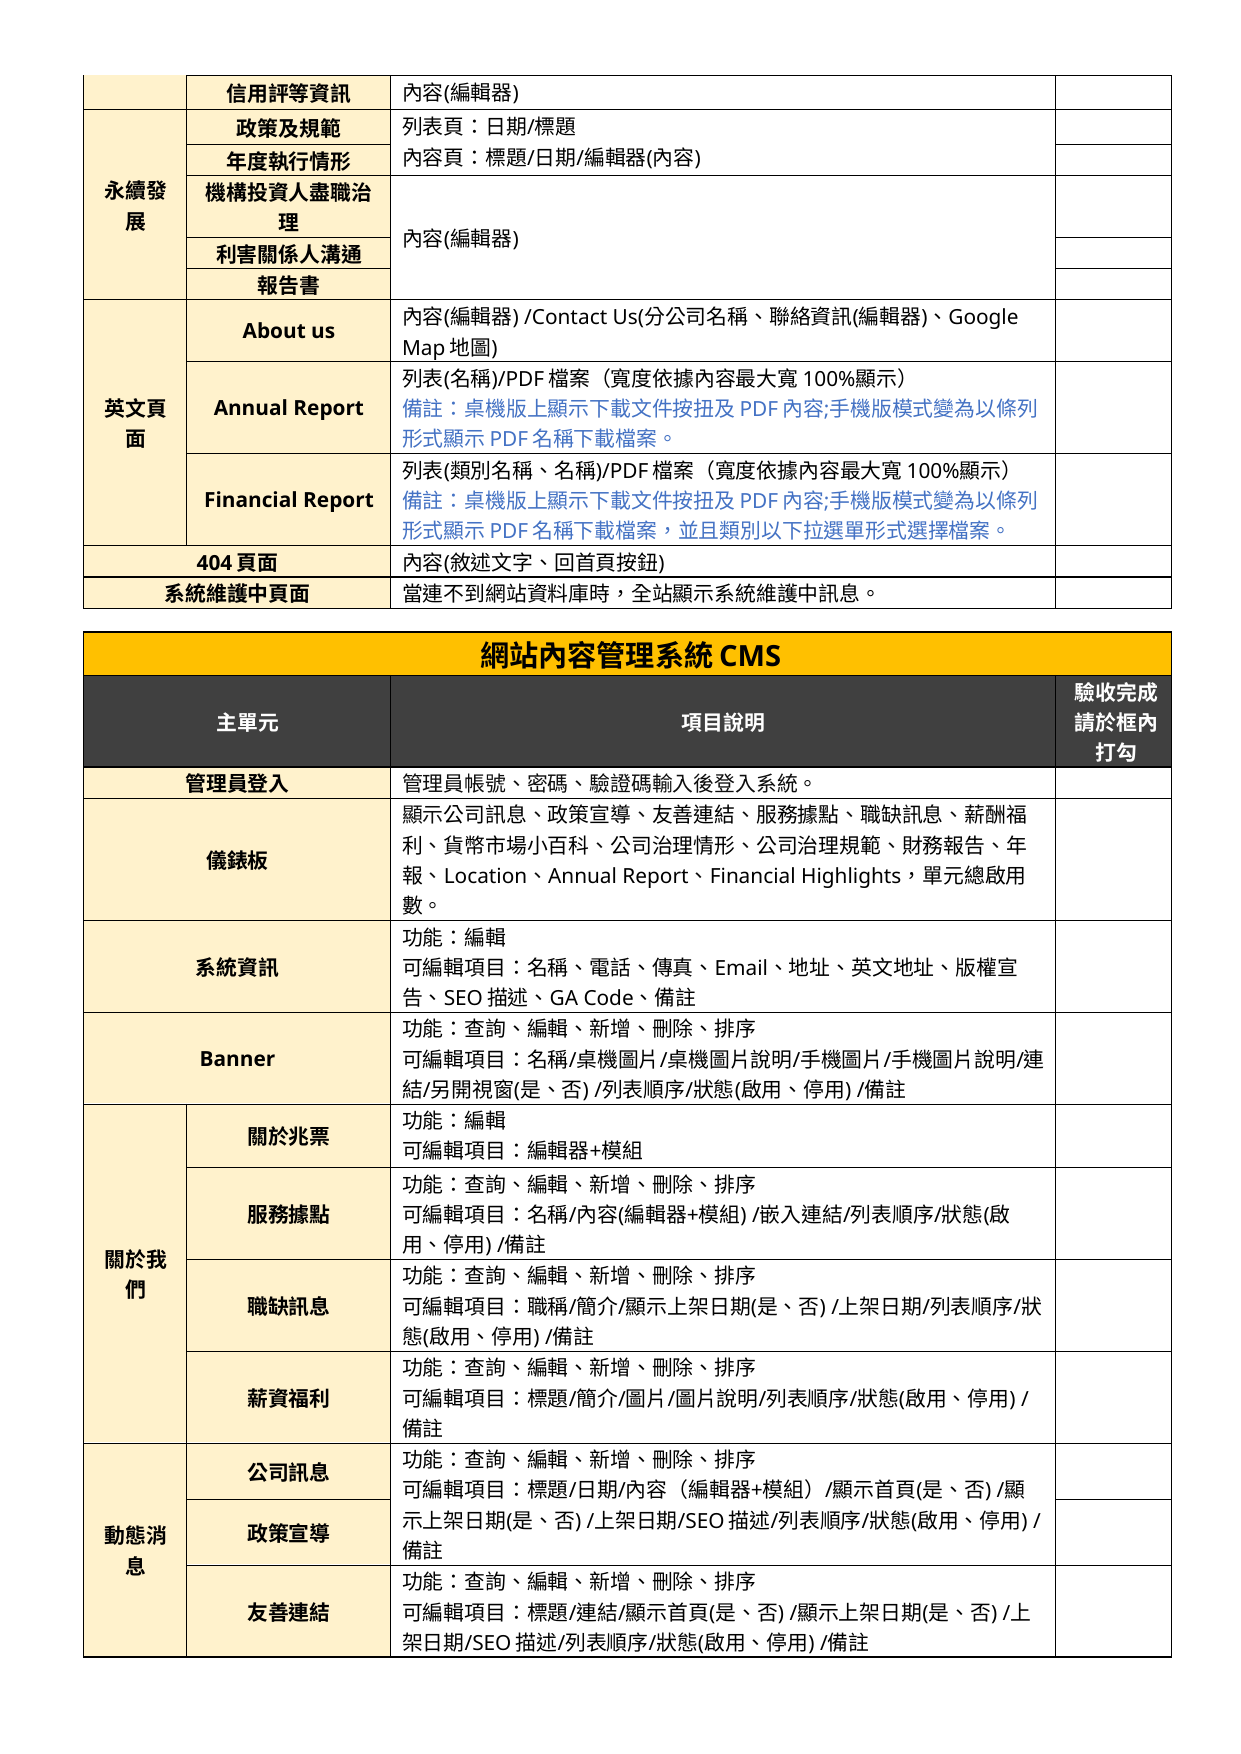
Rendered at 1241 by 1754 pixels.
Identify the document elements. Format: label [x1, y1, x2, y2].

table_header [60, 75, 84, 1657]
